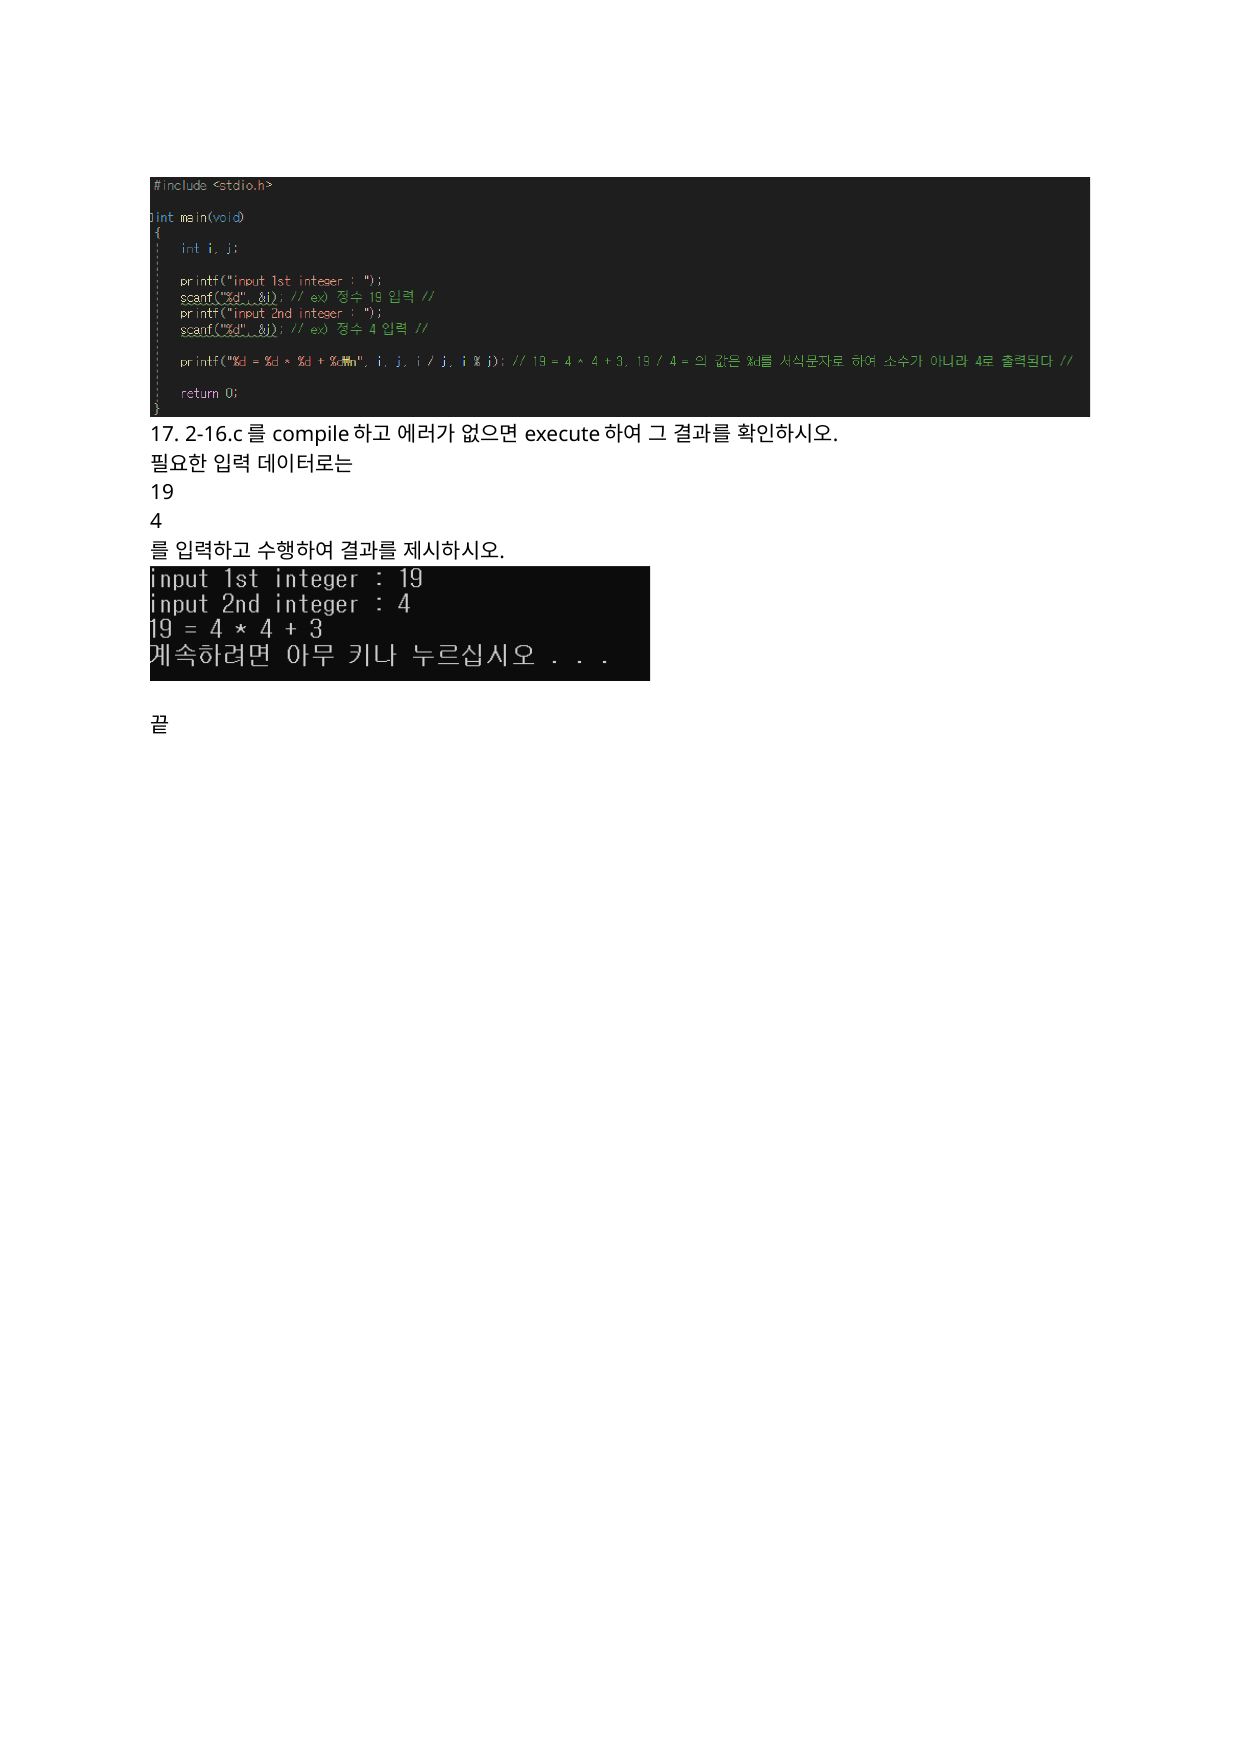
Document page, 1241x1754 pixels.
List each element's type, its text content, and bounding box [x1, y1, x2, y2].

picture [150, 564, 650, 681]
text 17. 2-16.c를 compile하고 에러가 없으면 execute하여 그 결과를 확인하시오. [150, 417, 1090, 447]
text 4 [150, 506, 1090, 534]
text 끝 [150, 709, 1090, 739]
text 19 [150, 477, 1090, 506]
text 를 입력하고 수행하여 결과를 제시하시오. [150, 534, 1090, 565]
picture [150, 177, 1091, 417]
text 필요한 입력 데이터로는 [150, 447, 1090, 477]
